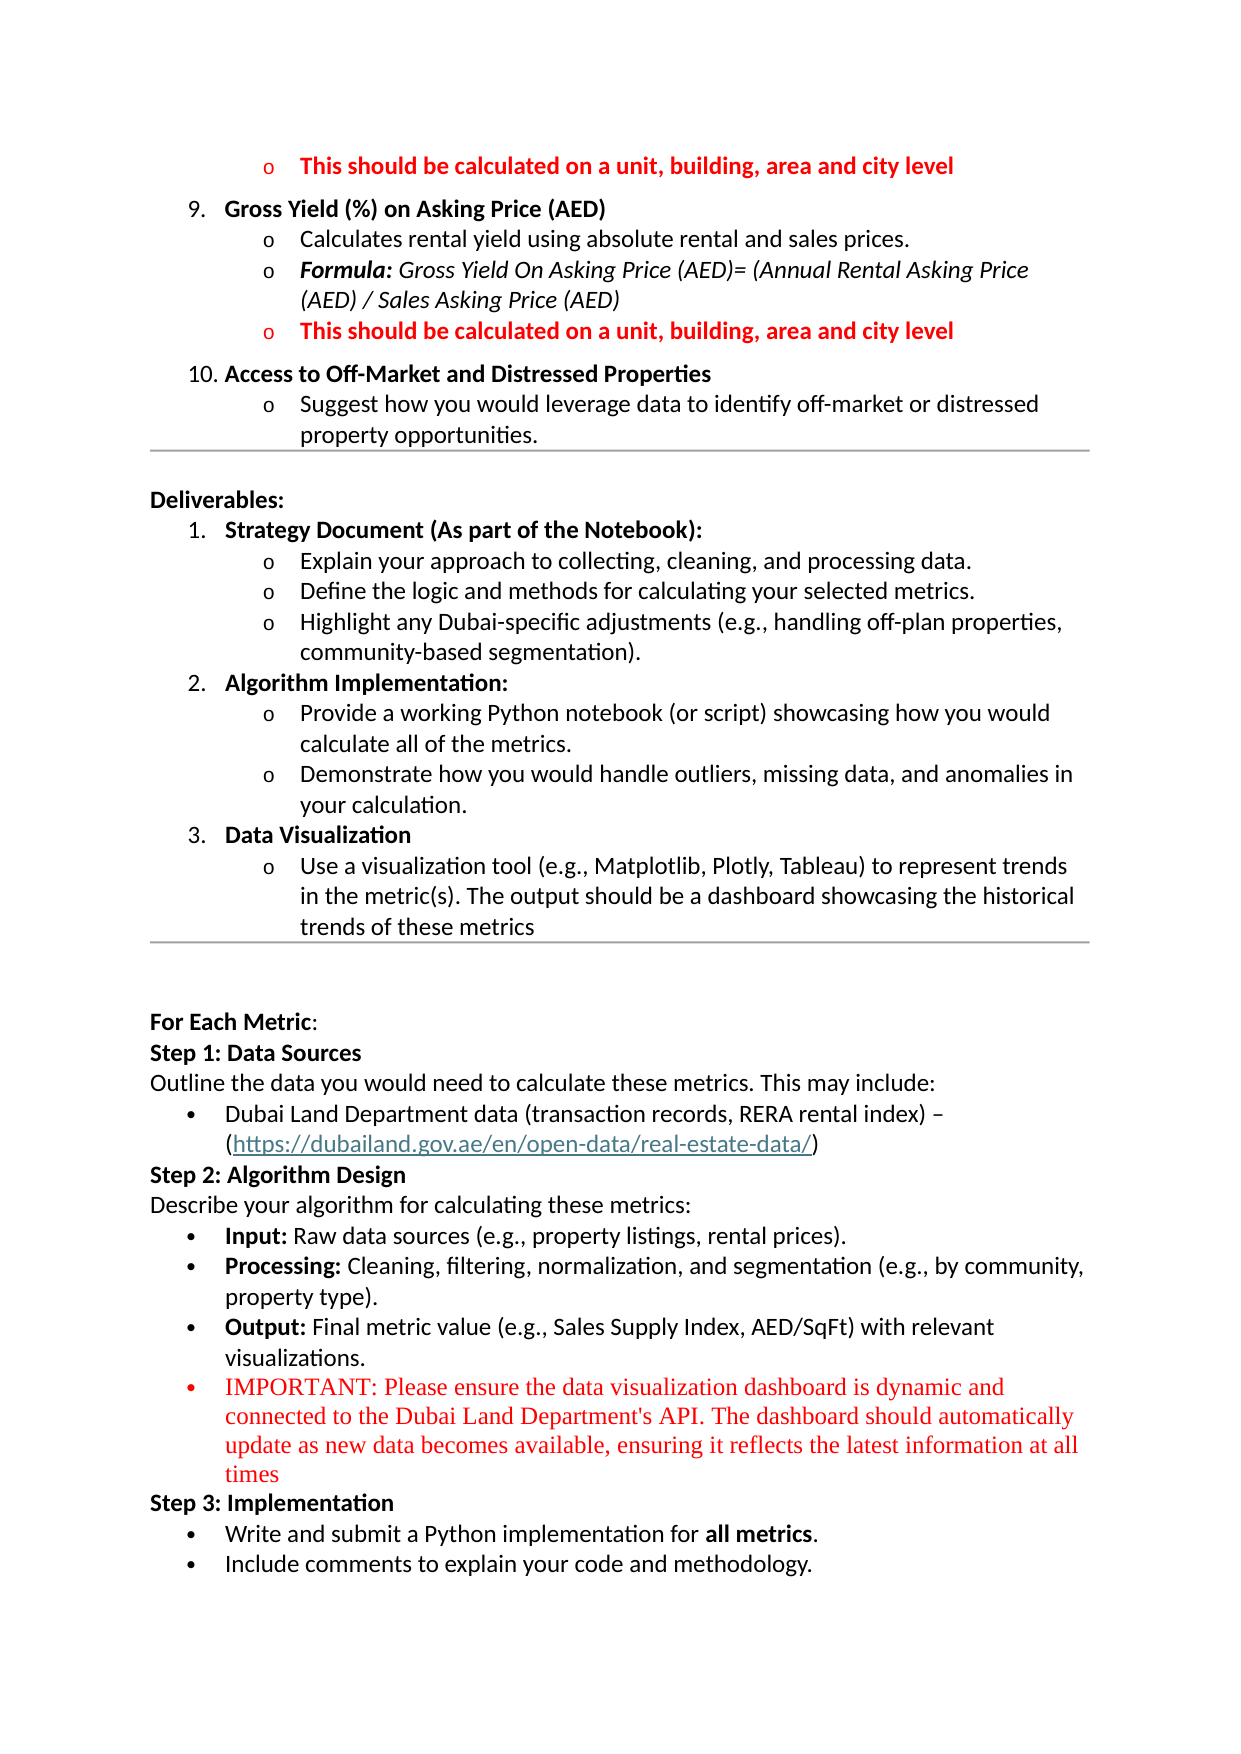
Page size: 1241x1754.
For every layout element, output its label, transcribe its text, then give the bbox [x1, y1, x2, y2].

list Calculates rental yield using absolute rental and sales prices. [262, 223, 1090, 254]
list Output: Final metric value (e.g., Sales Supply Index, AED/SqFt) with relevant visualizations. [187, 1311, 1090, 1372]
list Data Visualization [187, 819, 1090, 850]
list Dubai Land Department data (transaction records, RERA rental index) – (https://dubailand.gov.ae/en/open-data/real-estate-data/) [187, 1098, 1090, 1159]
text Step 1: Data Sources Outline the data you would need to calculate these metrics. This may include: [150, 1037, 1090, 1098]
list This should be calculated on a unit, building, area and city level [262, 150, 1090, 181]
list Input: Raw data sources (e.g., property listings, rental prices). [187, 1220, 1090, 1250]
list Provide a working Python notebook (or script) showcasing how you would calculate all of the metrics. [262, 697, 1090, 758]
list IMPORTANT: Please ensure the data visualization dashboard is dynamic and connected to the Dubai Land Department's API. The dashboard should automatically update as new data becomes available, ensuring it reflects the latest information at all times [187, 1372, 1090, 1487]
list Processing: Cleaning, filtering, normalization, and segmentation (e.g., by community, property type). [187, 1250, 1090, 1311]
list Write and submit a Python implementation for all metrics. [187, 1518, 1090, 1548]
list Use a visualization tool (e.g., Matplotlib, Plotly, Tableau) to represent trends in the metric(s). The output should be a dashboard showcasing the historical trends of these metrics [262, 850, 1090, 941]
text Step 3: Implementation [150, 1487, 1090, 1518]
list Include comments to explain your code and methodology. [187, 1548, 1090, 1579]
list Access to Off-Market and Distressed Properties [187, 358, 1090, 389]
list Gross Yield (%) on Asking Price (AED) [187, 193, 1090, 223]
list Suggest how you would leverage data to identify off-market or distressed property opportunities. [262, 389, 1090, 449]
text Step 2: Algorithm Design Describe your algorithm for calculating these metrics: [150, 1159, 1090, 1220]
list Demonstrate how you would handle outliers, missing data, and anomalies in your calculation. [262, 758, 1090, 819]
list Strategy Document (As part of the Notebook): [187, 514, 1090, 545]
list Algorithm Implementation: [187, 667, 1090, 697]
list This should be calculated on a unit, building, area and city level [262, 315, 1090, 346]
list Highlight any Dubai-specific adjustments (e.g., handling off-plan properties, community-based segmentation). [262, 606, 1090, 667]
list Formula: Gross Yield On Asking Price (AED)= (Annual Rental Asking Price (AED) / Sales Asking Price (AED) [262, 254, 1090, 315]
list Define the logic and methods for calculating your selected metrics. [262, 575, 1090, 606]
list Explain your approach to collecting, cleaning, and processing data. [262, 545, 1090, 575]
text Deliverables: [150, 484, 1090, 514]
text For Each Metric: [150, 1006, 1090, 1037]
